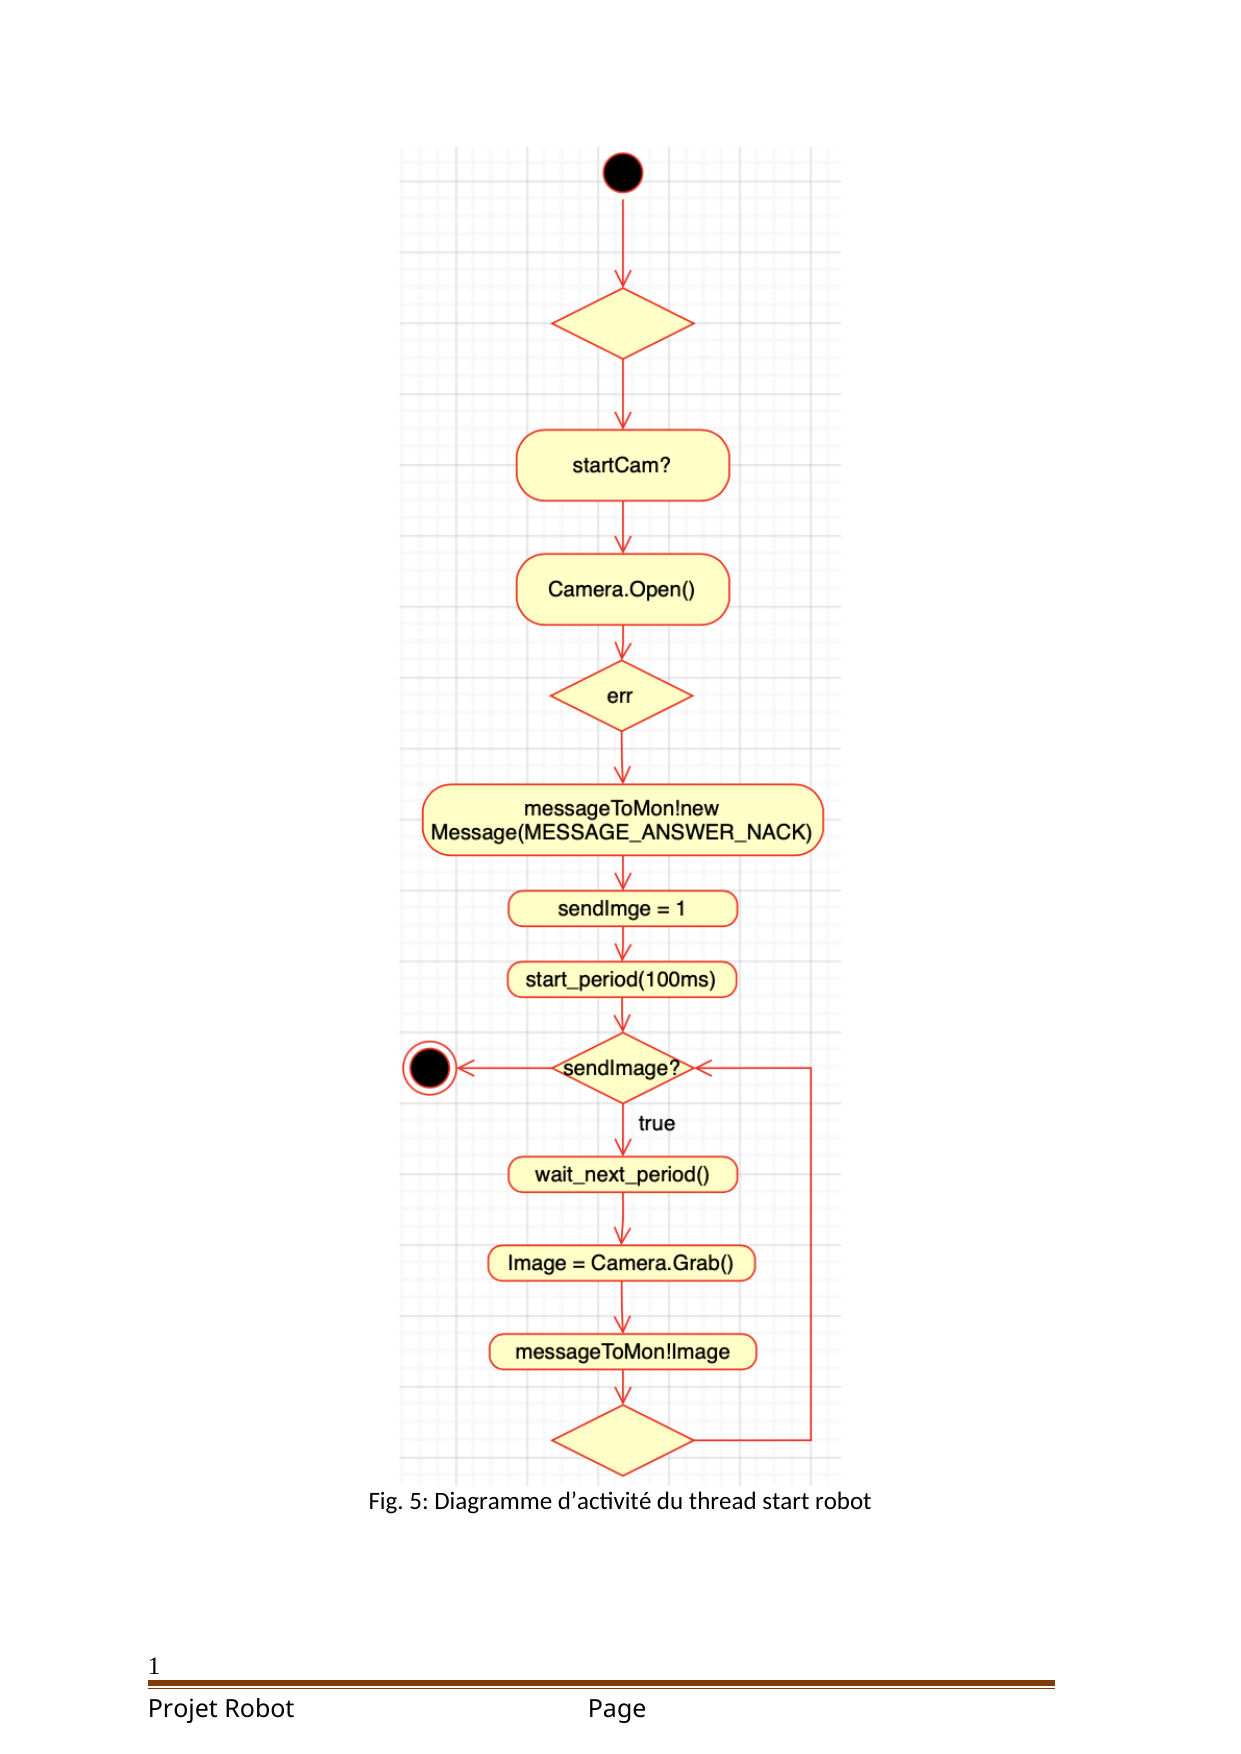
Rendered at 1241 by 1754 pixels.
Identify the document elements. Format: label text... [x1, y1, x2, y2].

picture [399, 147, 841, 1486]
text Fig. 5: Diagramme d’activité du thread start robot [148, 1485, 1093, 1516]
